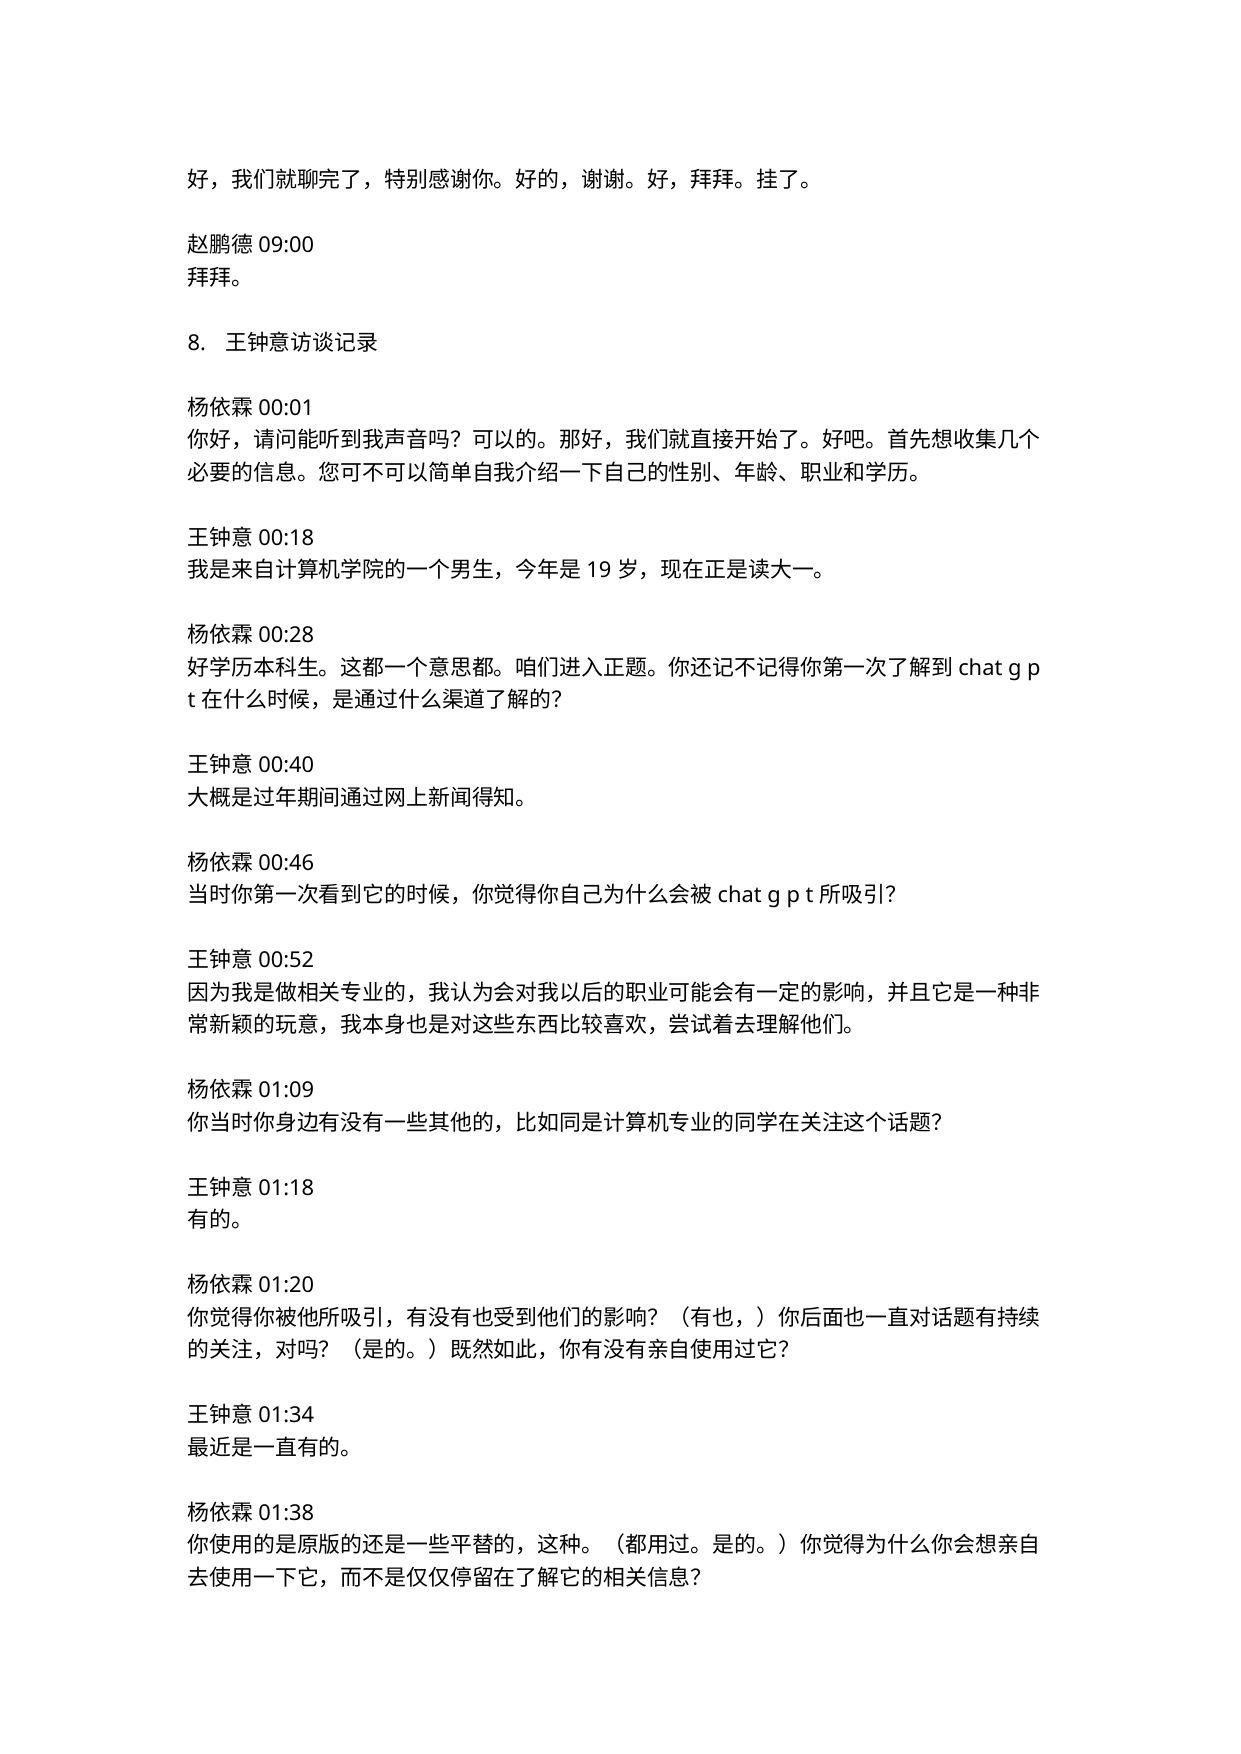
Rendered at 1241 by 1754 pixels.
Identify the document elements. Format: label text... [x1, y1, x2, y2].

text 当时你第一次看到它的时候，你觉得你自己为什么会被 chat g p t 所吸引？ [187, 877, 1053, 909]
text 最近是一直有的。 [187, 1429, 1053, 1462]
text 大概是过年期间通过网上新闻得知。 [187, 779, 1053, 812]
text 你当时你身边有没有一些其他的，比如同是计算机专业的同学在关注这个话题？ [187, 1104, 1053, 1137]
text 好，我们就聊完了，特别感谢你。好的，谢谢。好，拜拜。挂了。 [187, 162, 1053, 194]
text 杨依霖 01:09 [187, 1072, 1053, 1104]
text 有的。 [187, 1202, 1053, 1234]
text 王钟意 01:34 [187, 1397, 1053, 1429]
text 我是来自计算机学院的一个男生，今年是 19 岁，现在正是读大一。 [187, 552, 1053, 584]
text 你觉得你被他所吸引，有没有也受到他们的影响？（有也，）你后面也一直对话题有持续的关注，对吗？（是的。）既然如此，你有没有亲自使用过它？ [187, 1299, 1053, 1364]
text 王钟意 00:18 [187, 519, 1053, 552]
text 赵鹏德 09:00 [187, 227, 1053, 259]
text 你好，请问能听到我声音吗？可以的。那好，我们就直接开始了。好吧。首先想收集几个必要的信息。您可不可以简单自我介绍一下自己的性别、年龄、职业和学历。 [187, 422, 1053, 487]
list 王钟意访谈记录 [187, 324, 1053, 357]
text 杨依霖 00:01 [187, 389, 1053, 422]
text 王钟意 01:18 [187, 1169, 1053, 1202]
text 杨依霖 01:20 [187, 1267, 1053, 1299]
text 好学历本科生。这都一个意思都。咱们进入正题。你还记不记得你第一次了解到 chat g p t 在什么时候，是通过什么渠道了解的？ [187, 649, 1053, 714]
text 因为我是做相关专业的，我认为会对我以后的职业可能会有一定的影响，并且它是一种非常新颖的玩意，我本身也是对这些东西比较喜欢，尝试着去理解他们。 [187, 974, 1053, 1039]
text 王钟意 00:52 [187, 942, 1053, 974]
text 拜拜。 [187, 259, 1053, 292]
text 杨依霖 00:28 [187, 617, 1053, 649]
text 你使用的是原版的还是一些平替的，这种。（都用过。是的。）你觉得为什么你会想亲自去使用一下它，而不是仅仅停留在了解它的相关信息？ [187, 1527, 1053, 1592]
text 杨依霖 01:38 [187, 1494, 1053, 1527]
text 王钟意 00:40 [187, 747, 1053, 779]
text 杨依霖 00:46 [187, 844, 1053, 877]
